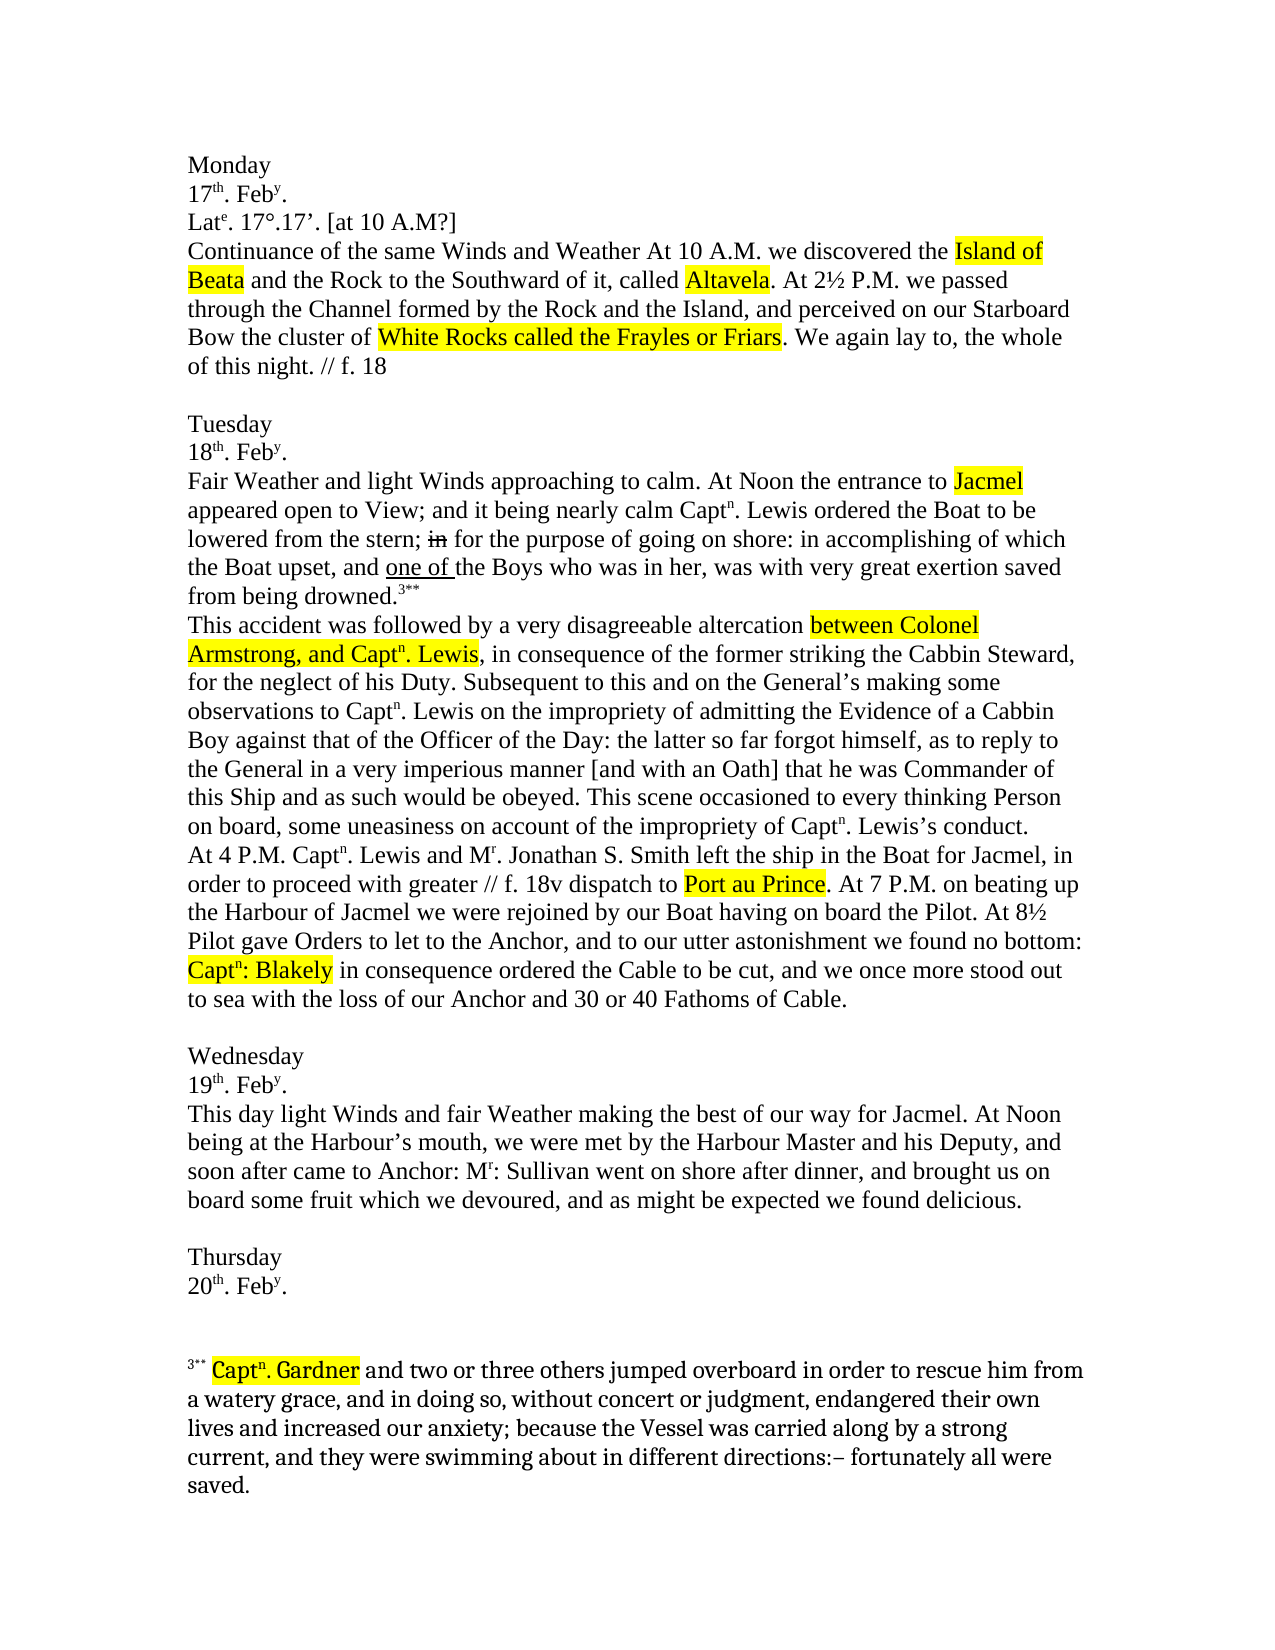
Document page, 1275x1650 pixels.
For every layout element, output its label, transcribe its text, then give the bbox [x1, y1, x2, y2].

text This day light Winds and fair Weather making the best of our way for Jacmel. At Noon being at the Harbour’s mouth, we were met by the Harbour Master and his Deputy, and soon after came to Anchor: Mr: Sullivan went on shore after dinner, and brought us on board some fruit which we devoured, and as might be expected we found delicious. [187, 1099, 1087, 1214]
text Thursday [187, 1242, 1087, 1271]
text 17th. Feby. [187, 179, 1087, 207]
text Monday [187, 150, 1087, 179]
text At 4 P.M. Captn. Lewis and Mr. Jonathan S. Smith left the ship in the Boat for Jacmel, in order to proceed with greater // f. 18v dispatch to Port au Prince. At 7 P.M. on beating up the Harbour of Jacmel we were rejoined by our Boat having on board the Pilot. At 8½ Pilot gave Orders to let to the Anchor, and to our utter astonishment we found no bottom: Captn: Blakely in consequence ordered the Cable to be cut, and we once more stood out to sea with the loss of our Anchor and 30 or 40 Fathoms of Cable. [187, 840, 1087, 1012]
text Tuesday [187, 409, 1087, 437]
text Continuance of the same Winds and Weather At 10 A.M. we discovered the Island of Beata and the Rock to the Southward of it, called Altavela. At 2½ P.M. we passed through the Channel formed by the Rock and the Island, and perceived on our Starboard Bow the cluster of White Rocks called the Frayles or Friars. We again lay to, the whole of this night. // f. 18 [187, 236, 1087, 380]
text 20th. Feby. [187, 1271, 1087, 1300]
text This accident was followed by a very disagreeable altercation between Colonel Armstrong, and Captn. Lewis, in consequence of the former striking the Cabbin Steward, for the neglect of his Duty. Subsequent to this and on the General’s making some observations to Captn. Lewis on the impropriety of admitting the Evidence of a Cabbin Boy against that of the Officer of the Day: the latter so far forgot himself, as to reply to the General in a very imperious manner [and with an Oath] that he was Commander of this Ship and as such would be obeyed. This scene occasioned to every thinking Person on board, some uneasiness on account of the impropriety of Captn. Lewis’s conduct. [187, 610, 1087, 840]
text 18th. Feby. [187, 437, 1087, 466]
text Wednesday [187, 1041, 1087, 1070]
text Fair Weather and light Winds approaching to calm. At Noon the entrance to Jacmel appeared open to View; and it being nearly calm Captn. Lewis ordered the Boat to be lowered from the stern; in for the purpose of going on shore: in accomplishing of which the Boat upset, and one of the Boys who was in her, was with very great exertion saved from being drowned.** [187, 466, 1087, 610]
text Late. 17°.17’. [at 10 A.M?] [187, 207, 1087, 236]
text 19th. Feby. [187, 1070, 1087, 1099]
